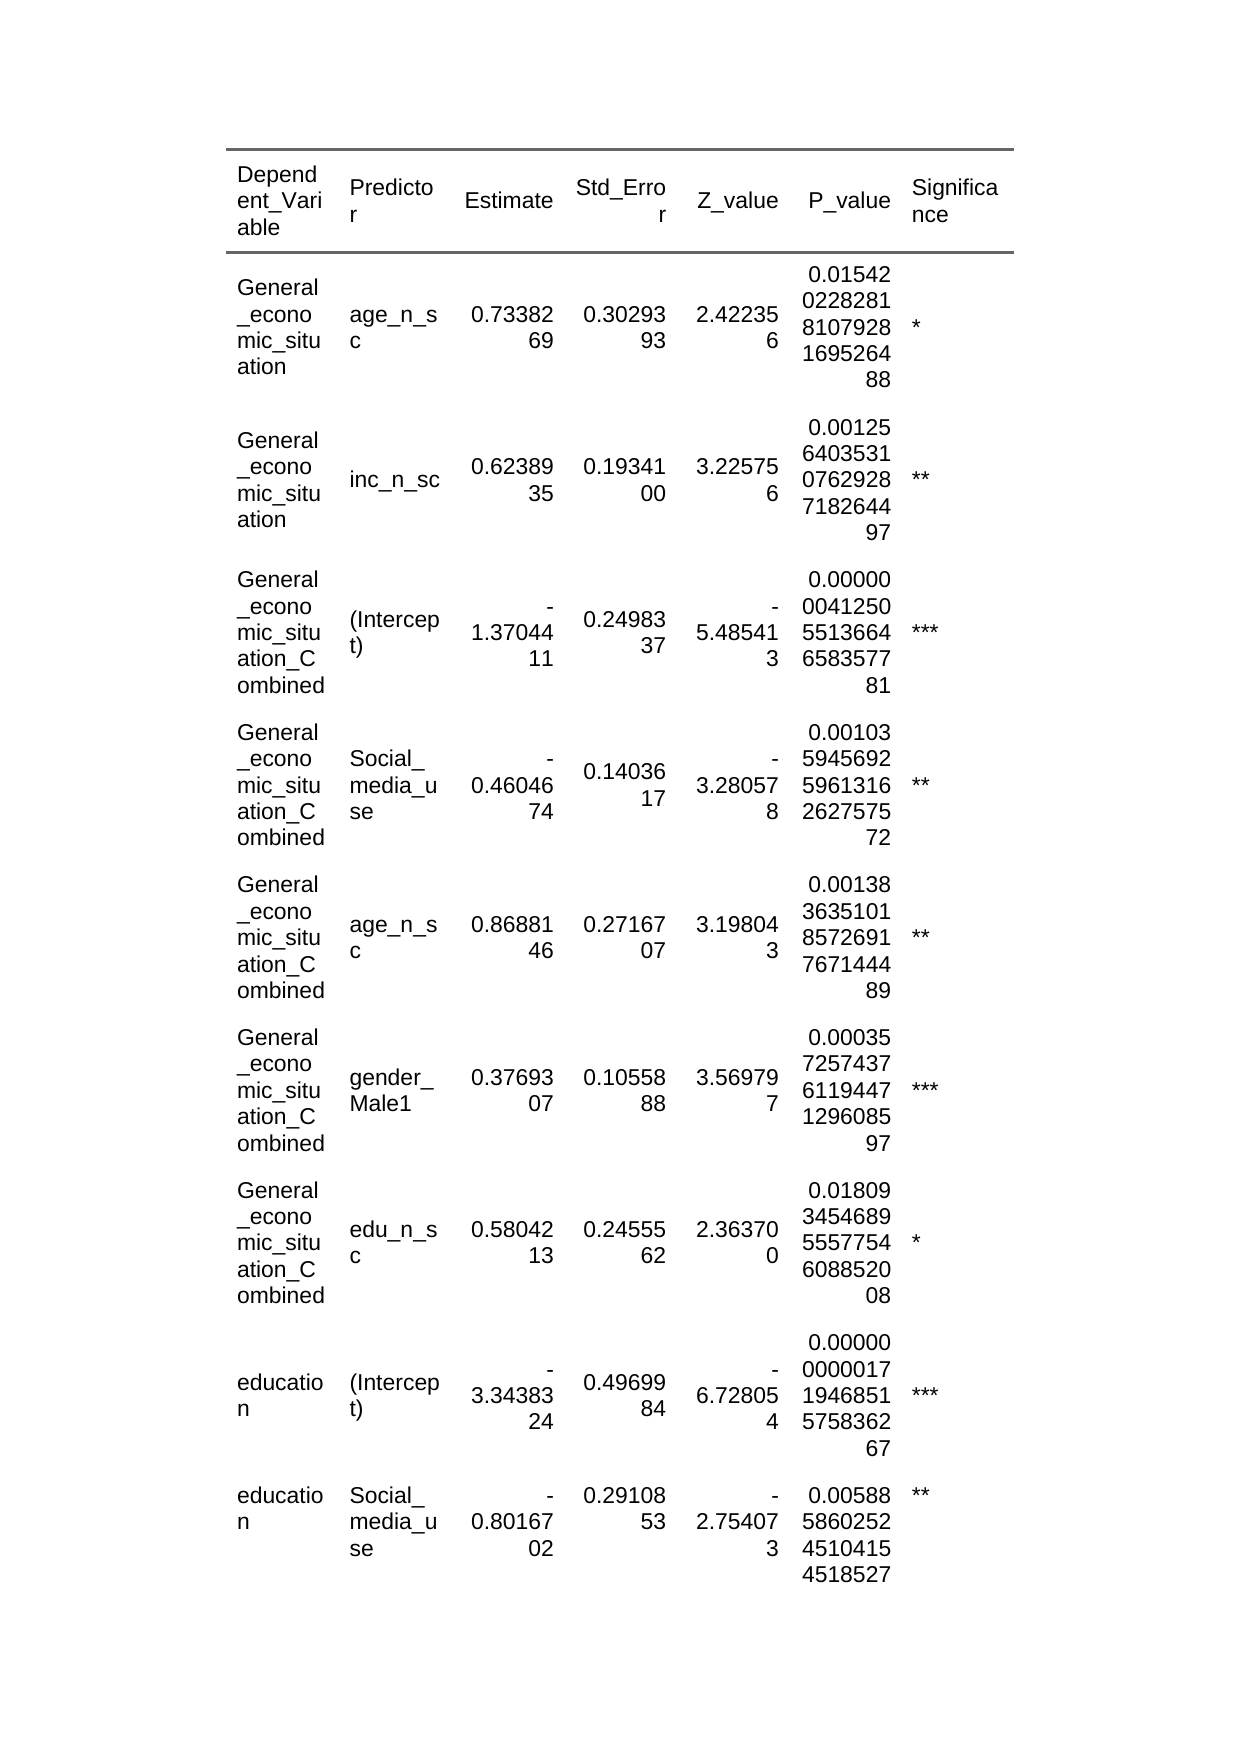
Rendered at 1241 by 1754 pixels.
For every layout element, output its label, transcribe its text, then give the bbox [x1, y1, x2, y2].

table_cell *** [901, 1319, 1014, 1471]
table_cell 0.0058858602524510415451852730 [789, 1471, 901, 1587]
table_cell 0.2498337 [564, 556, 676, 708]
table_cell inc_n_sc [339, 403, 451, 556]
table_cell General_economic_situation_Combined [226, 861, 339, 1014]
table_cell 0.2455562 [564, 1166, 676, 1319]
table_header P_value [789, 151, 901, 251]
table_cell 0.0154202282818107928169526488 [789, 254, 901, 403]
table_cell 2.422356 [676, 254, 789, 403]
table_cell General_economic_situation_Combined [226, 556, 339, 708]
table_cell 3.569797 [676, 1014, 789, 1166]
table_cell (Intercept) [339, 556, 451, 708]
table_cell 0.1403617 [564, 709, 676, 861]
table_cell General_economic_situation_Combined [226, 1166, 339, 1319]
table_cell education [226, 1471, 339, 1587]
table_cell General_economic_situation [226, 403, 339, 556]
table_cell Social_media_use [339, 709, 451, 861]
table_cell General_economic_situation_Combined [226, 1014, 339, 1166]
table_cell -0.4604674 [451, 709, 564, 861]
table_cell age_n_sc [339, 861, 451, 1014]
table_cell -3.280578 [676, 709, 789, 861]
table_cell 0.6238935 [451, 403, 564, 556]
table_cell -1.3704411 [451, 556, 564, 708]
table_header Predictor [339, 151, 451, 251]
table_header Std_Error [564, 151, 676, 251]
table_cell education [226, 1319, 339, 1471]
table_cell age_n_sc [339, 254, 451, 403]
table_cell -3.3438324 [451, 1319, 564, 1471]
table_cell Social_media_use [339, 1471, 451, 1587]
table_cell ** [901, 861, 1014, 1014]
table_cell ** [901, 709, 1014, 861]
table_cell 2.363700 [676, 1166, 789, 1319]
table_cell -2.754073 [676, 1471, 789, 1587]
table_cell *** [901, 1014, 1014, 1166]
table_cell General_economic_situation [226, 254, 339, 403]
table_cell 0.5804213 [451, 1166, 564, 1319]
table_cell General_economic_situation_Combined [226, 709, 339, 861]
table_cell -0.8016702 [451, 1471, 564, 1587]
table_cell 0.2910853 [564, 1471, 676, 1587]
table_cell 0.3029393 [564, 254, 676, 403]
table_cell 0.0013836351018572691767144489 [789, 861, 901, 1014]
table_cell 0.7338269 [451, 254, 564, 403]
table_cell -6.728054 [676, 1319, 789, 1471]
table_cell 0.0010359456925961316262757572 [789, 709, 901, 861]
table_cell 0.2716707 [564, 861, 676, 1014]
table_cell ** [901, 1471, 1014, 1587]
table_cell 0.0180934546895557754608852008 [789, 1166, 901, 1319]
table_cell edu_n_sc [339, 1166, 451, 1319]
table_cell gender_Male1 [339, 1014, 451, 1166]
table_cell 0.8688146 [451, 861, 564, 1014]
table_cell * [901, 254, 1014, 403]
table_cell 3.225756 [676, 403, 789, 556]
table_cell (Intercept) [339, 1319, 451, 1471]
table_cell 0.4969984 [564, 1319, 676, 1471]
table_cell 0.1055888 [564, 1014, 676, 1166]
table_cell * [901, 1166, 1014, 1319]
table_header Significance [901, 151, 1014, 251]
table_cell 0.0000000000171946851575836267 [789, 1319, 901, 1471]
table_cell 0.3769307 [451, 1014, 564, 1166]
table_cell 0.0000000412505513664658357781 [789, 556, 901, 708]
table_cell -5.485413 [676, 556, 789, 708]
table_cell *** [901, 556, 1014, 708]
table_cell 0.0003572574376119447129608597 [789, 1014, 901, 1166]
table_cell 0.1934100 [564, 403, 676, 556]
table_cell 3.198043 [676, 861, 789, 1014]
table_cell ** [901, 403, 1014, 556]
table_cell 0.0012564035310762928718264497 [789, 403, 901, 556]
table_header Estimate [451, 151, 564, 251]
table_header Dependent_Variable [226, 151, 339, 251]
table_header Z_value [676, 151, 789, 251]
